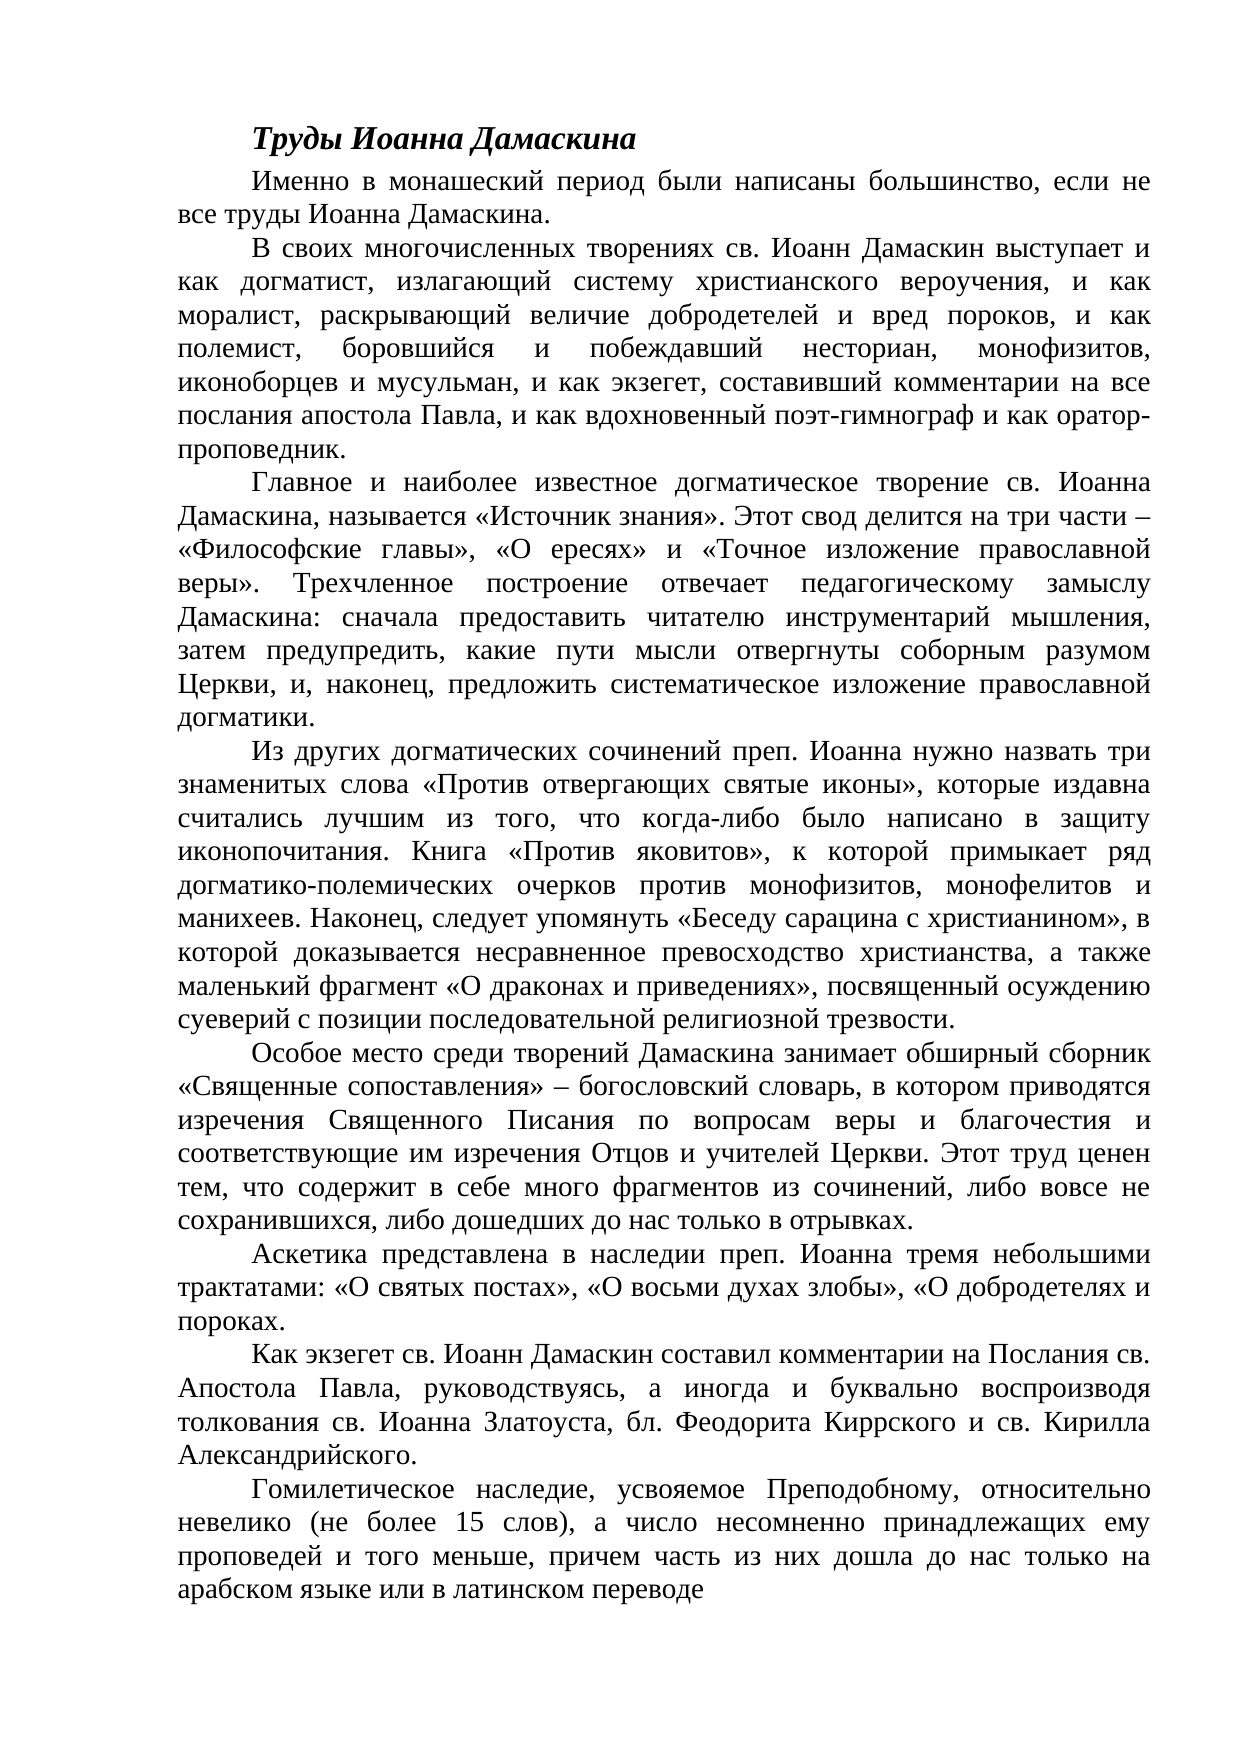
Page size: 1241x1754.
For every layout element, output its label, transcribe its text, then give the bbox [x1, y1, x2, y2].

text Аскетика представлена в наследии преп. Иоанна тремя небольшими трактатами: «О святых постах», «О восьми духах злобы», «О добродетелях и пороках. [177, 1236, 1152, 1337]
text Гомилетическое наследие, усвояемое Преподобному, относительно невелико (не более 15 слов), а число несомненно принадлежащих ему проповедей и того меньше, причем часть из них дошла до нас только на арабском языке или в латинском переводе [177, 1471, 1152, 1605]
subtitle Труды Иоанна Дамаскина [177, 118, 1152, 156]
text Как экзегет св. Иоанн Дамаскин составил комментарии на Послания св. Апостола Павла, руководствуясь, а иногда и буквально воспроизводя толкования св. Иоанна Златоуста, бл. Феодорита Киррского и св. Кирилла Александрийского. [177, 1337, 1152, 1471]
text Главное и наиболее известное догматическое творение св. Иоанна Дамаскина, называется «Источник знания». Этот свод делится на три части – «Философские главы», «О ересях» и «Точное изложение православной веры». Трехчленное построение отвечает педагогическому замыслу Дамаскина: сначала предоставить читателю инструментарий мышления, затем предупредить, какие пути мысли отвергнуты соборным разумом Церкви, и, наконец, предложить систематическое изложение православной догматики. [177, 464, 1152, 733]
text Именно в монашеский период были написаны большинство, если не все труды Иоанна Дамаскина. [177, 163, 1152, 230]
text Из других догматических сочинений преп. Иоанна нужно назвать три знаменитых слова «Против отвергающих святые иконы», которые издавна считались лучшим из того, что когда-либо было написано в защиту иконопочитания. Книга «Против яковитов», к которой примыкает ряд догматико-полемических очерков против монофизитов, монофелитов и манихеев. Наконец, следует упомянуть «Беседу сарацина с христианином», в которой доказывается несравненное превосходство христианства, а также маленький фрагмент «О драконах и приведениях», посвященный осуждению суеверий с позиции последовательной религиозной трезвости. [177, 733, 1152, 1035]
text В своих многочисленных творениях св. Иоанн Дамаскин выступает и как догматист, излагающий систему христианского вероучения, и как моралист, раскрывающий величие добродетелей и вред пороков, и как полемист, боровшийся и побеждавший несториан, монофизитов, иконоборцев и мусульман, и как экзегет, составивший комментарии на все послания апостола Павла, и как вдохновенный поэт-гимнограф и как оратор-проповедник. [177, 230, 1152, 464]
text Особое место среди творений Дамаскина занимает обширный сборник «Священные сопоставления» – богословский словарь, в котором приводятся изречения Священного Писания по вопросам веры и благочестия и соответствующие им изречения Отцов и учителей Церкви. Этот труд ценен тем, что содержит в себе много фрагментов из сочинений, либо вовсе не сохранившихся, либо дошедших до нас только в отрывках. [177, 1035, 1152, 1236]
